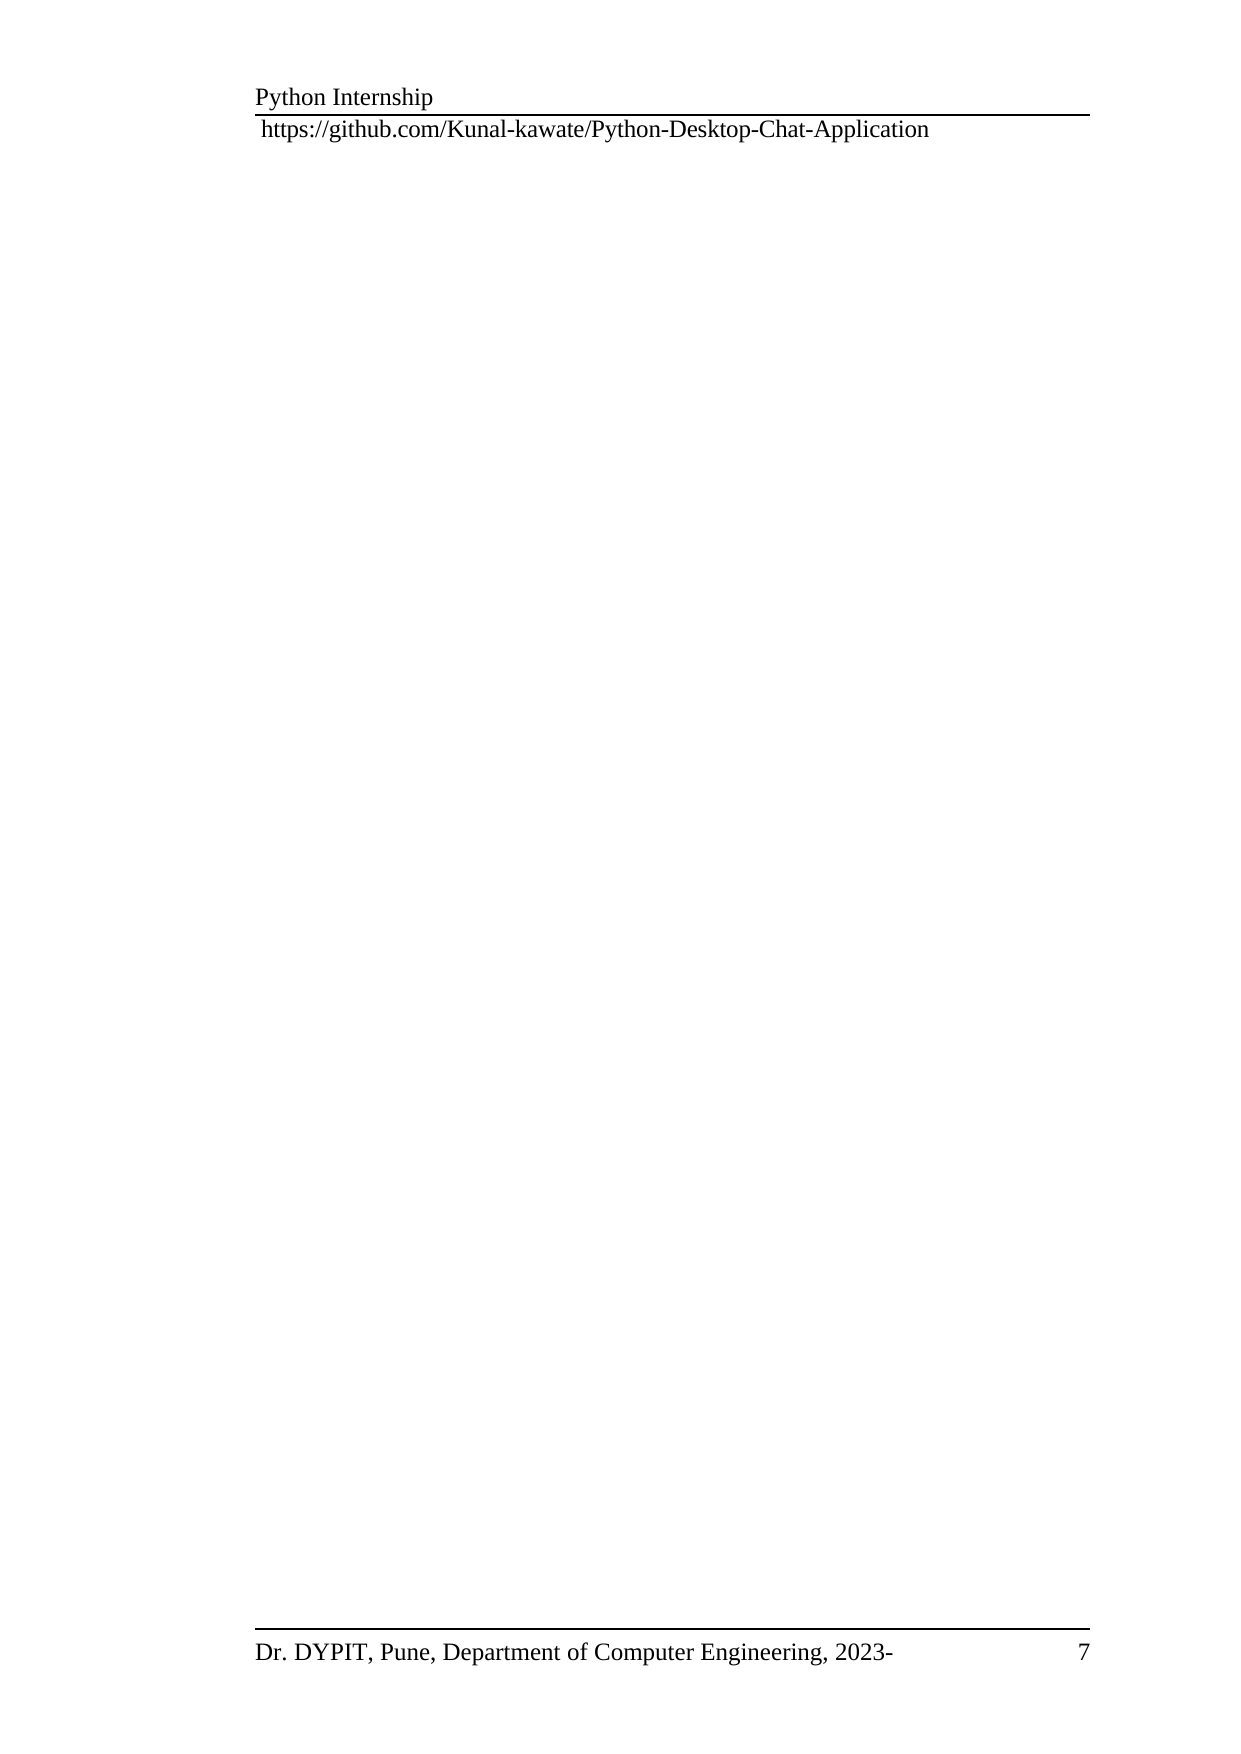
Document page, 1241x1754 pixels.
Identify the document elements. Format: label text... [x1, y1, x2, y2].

text https://github.com/Kunal-kawate/Python-Desktop-Chat-Application [261, 114, 1130, 143]
